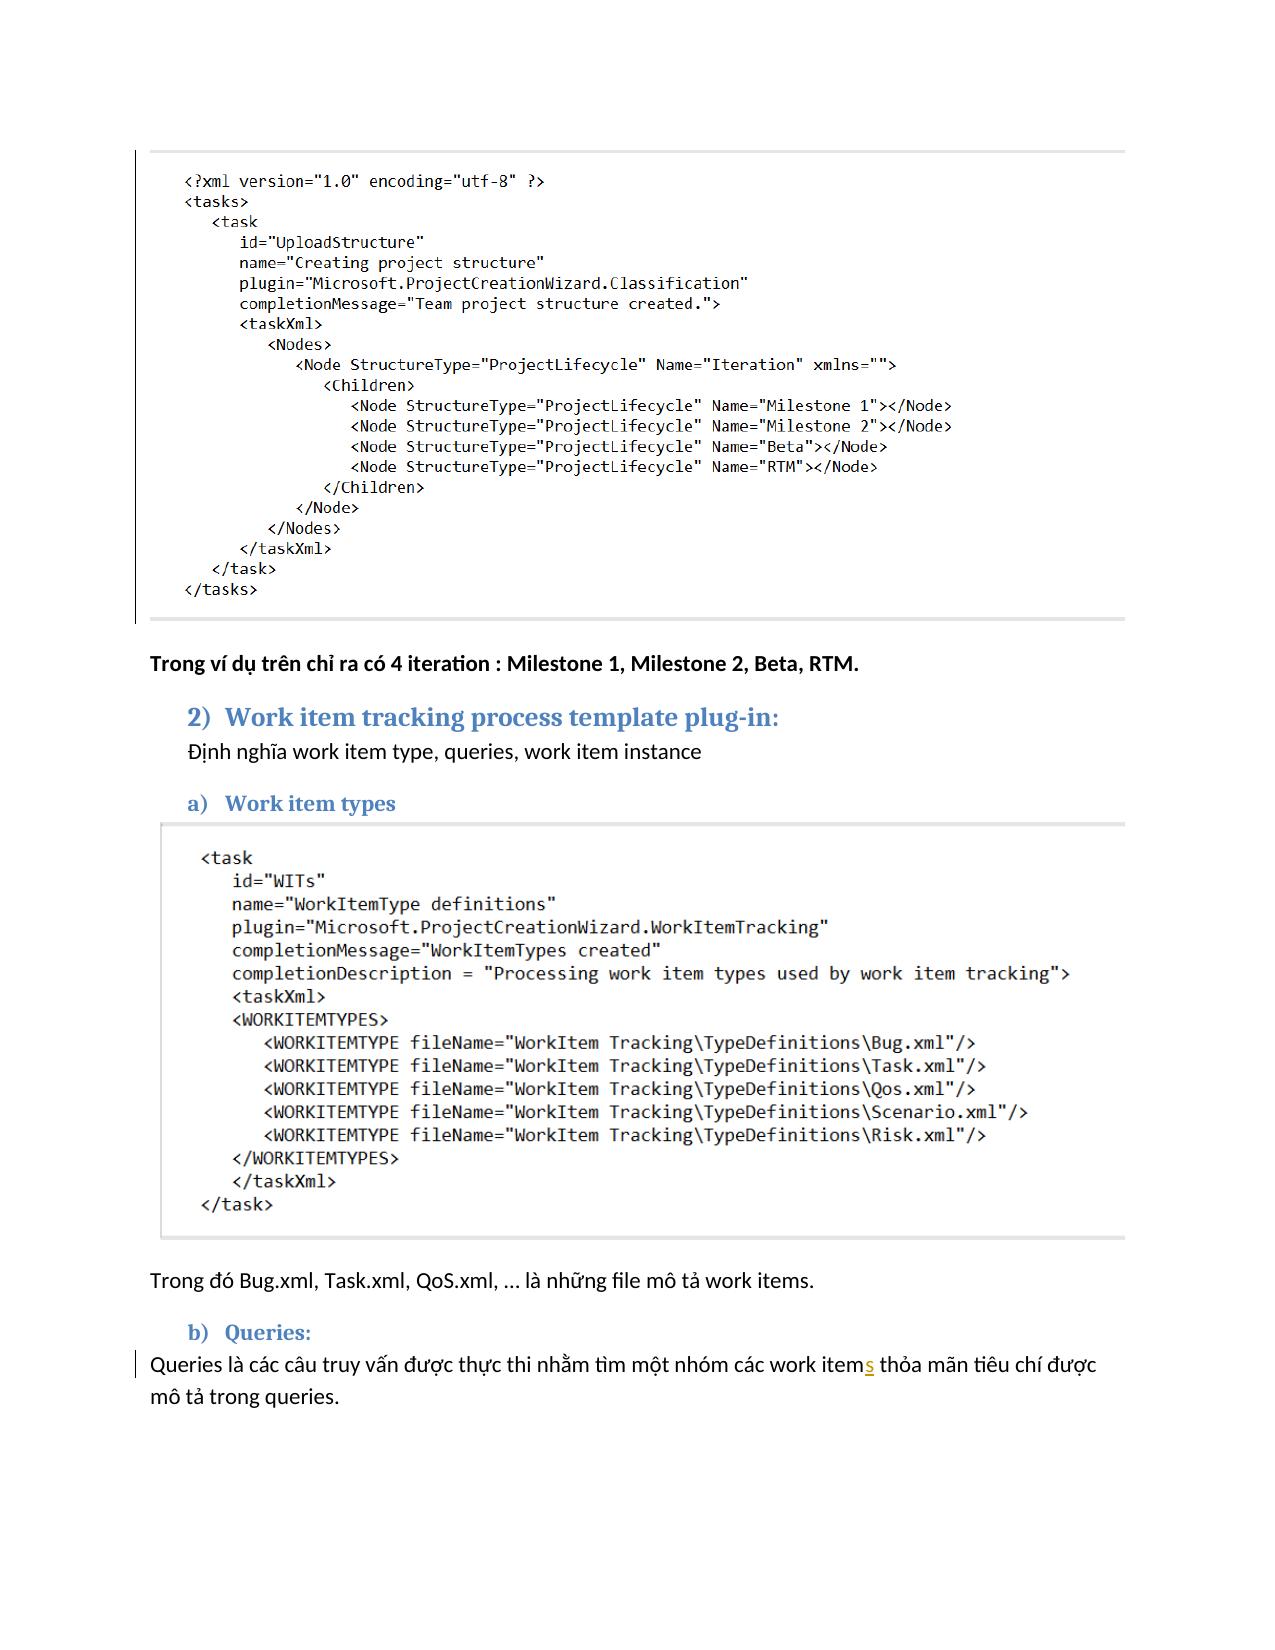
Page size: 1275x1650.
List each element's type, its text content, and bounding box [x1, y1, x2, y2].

text Định nghĩa work item type, queries, work item instance [187, 737, 1125, 765]
text Queries là các câu truy vấn được thực thi nhằm tìm một nhóm các work item thỏa mãn tiêu chí được mô tả trong queries. [150, 1350, 1125, 1410]
subtitle Work item types [187, 790, 1125, 817]
text Trong ví dụ trên chỉ ra có 4 iteration : Milestone 1, Milestone 2, Beta, RTM. [150, 649, 1125, 677]
picture [150, 150, 1125, 624]
text Trong đó Bug.xml, Task.xml, QoS.xml, … là những file mô tả work items. [150, 1267, 1125, 1295]
subtitle Queries: [187, 1320, 1125, 1346]
subtitle Work item tracking process template plug-in: [187, 702, 1125, 733]
picture [150, 820, 1125, 1242]
